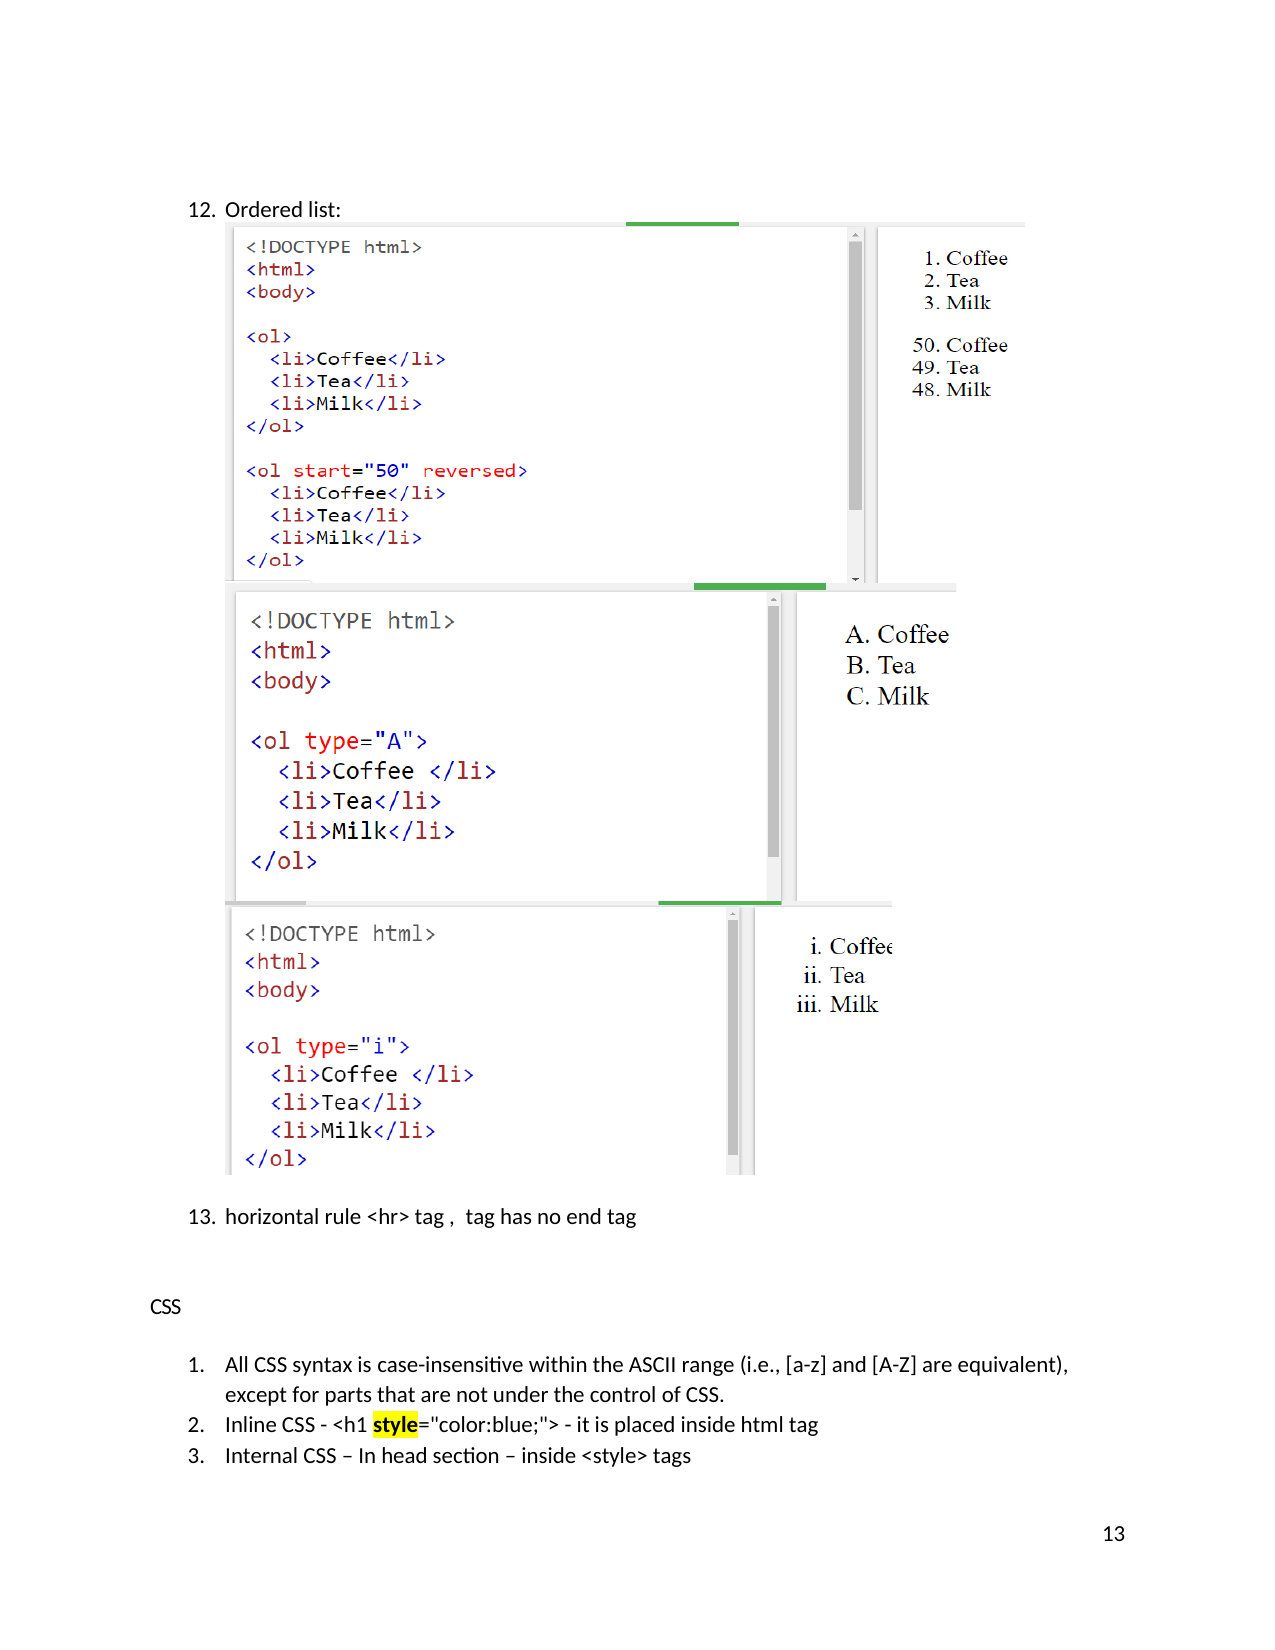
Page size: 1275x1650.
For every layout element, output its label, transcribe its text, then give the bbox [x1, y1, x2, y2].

title CSS [150, 1292, 1125, 1320]
list horizontal rule <hr> tag , tag has no end tag [187, 1202, 1125, 1231]
list Ordered list: [187, 195, 1125, 584]
list All CSS syntax is case-insensitive within the ASCII range (i.e., [a-z] and [A-Z] are equivalent), except for parts that are not under the control of CSS. [187, 1350, 1125, 1408]
picture [225, 222, 1025, 1175]
list Inline CSS - <h1 style="color:blue;"> - it is placed inside html tag [187, 1411, 373, 1438]
list Internal CSS – In head section – inside <style> tags [187, 1441, 1125, 1469]
list Inline CSS - <h1 style="color:blue;"> - it is placed inside html tag [418, 1411, 1125, 1438]
